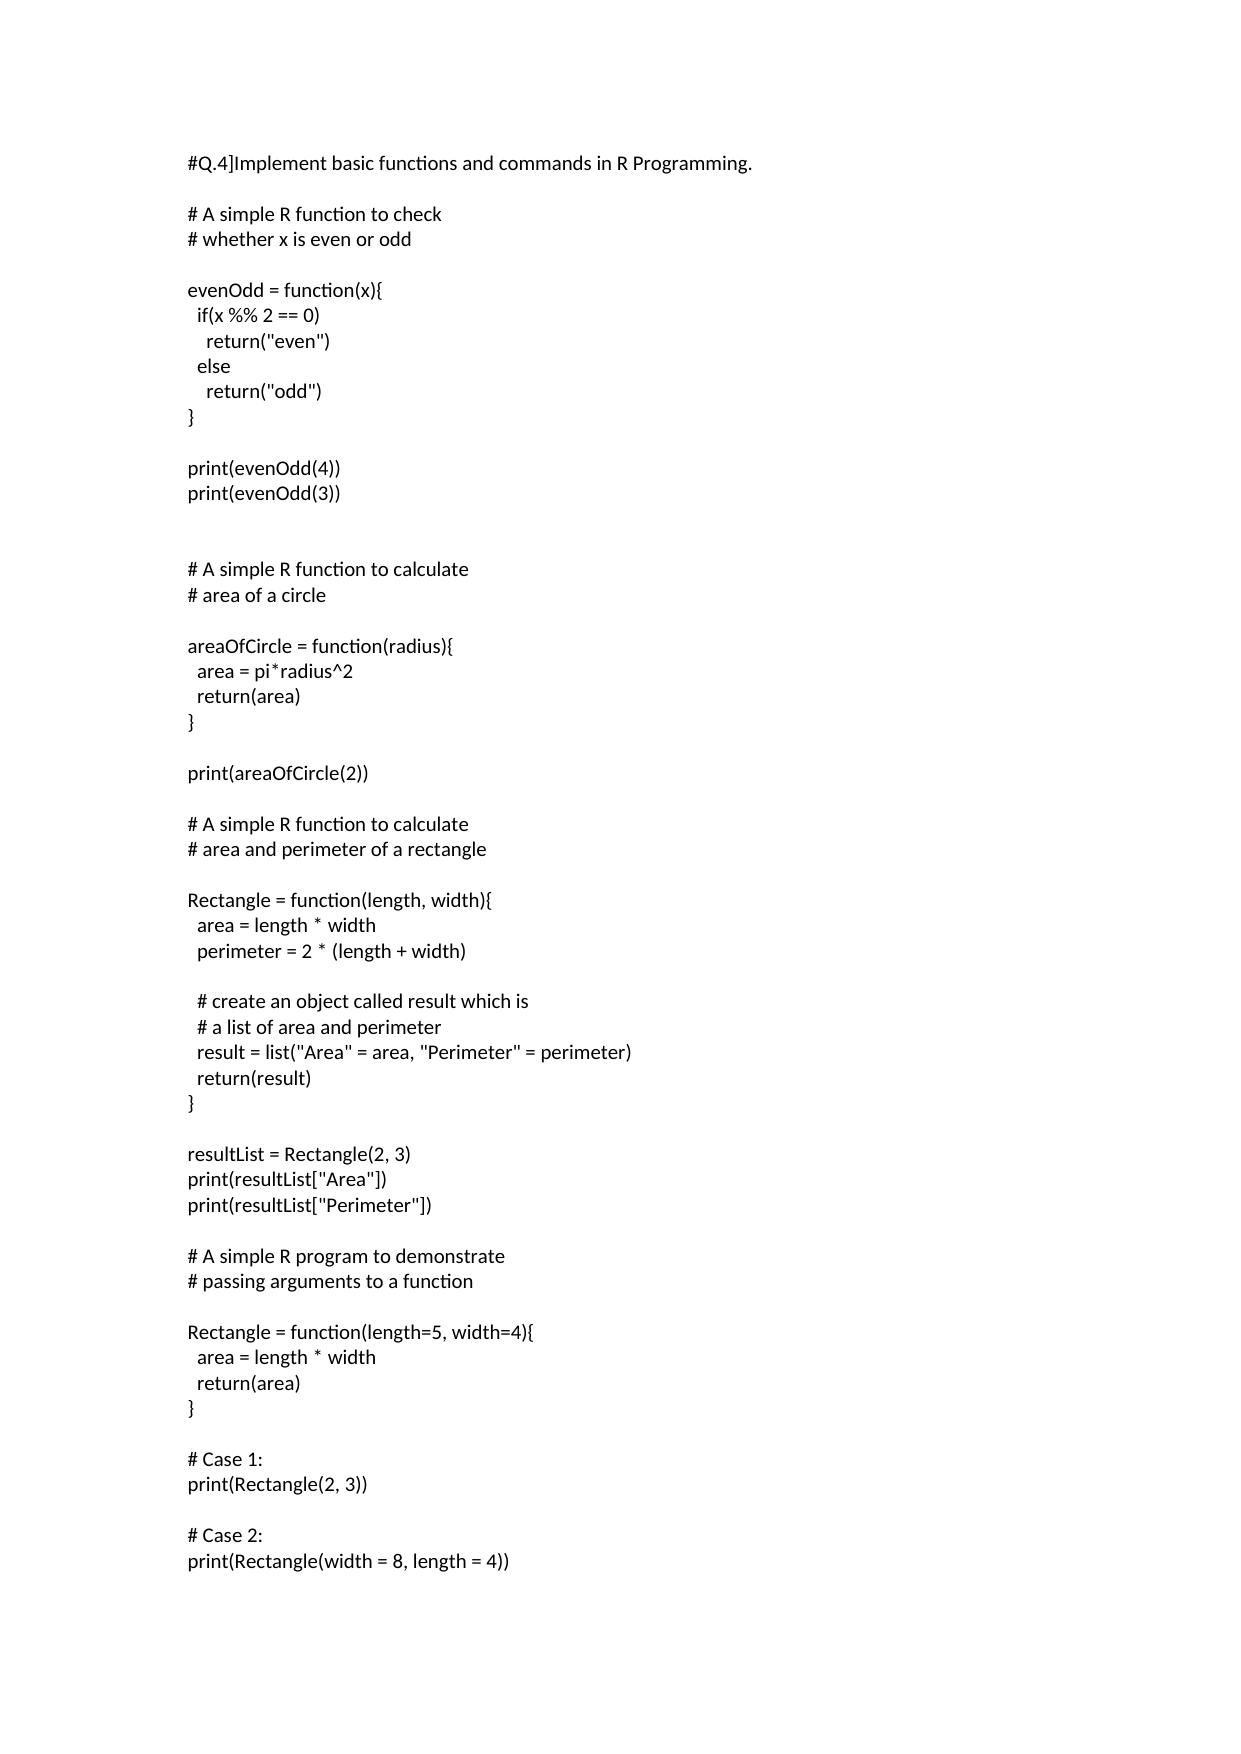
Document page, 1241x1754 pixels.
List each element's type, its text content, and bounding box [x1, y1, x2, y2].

text # A simple R function to calculate [187, 811, 1053, 836]
text areaOfCircle = function(radius){ [187, 633, 1053, 658]
text # Case 1: [187, 1446, 1053, 1472]
text print(resultList["Perimeter"]) [187, 1192, 1053, 1217]
text #Q.4]Implement basic functions and commands in R Programming. [187, 150, 1053, 175]
text } [187, 404, 1053, 429]
text # area of a circle [187, 582, 1053, 607]
text area = pi*radius^2 [187, 658, 1053, 684]
text area = length * width [187, 1344, 1053, 1370]
text # whether x is even or odd [187, 226, 1053, 252]
text Rectangle = function(length=5, width=4){ [187, 1319, 1053, 1344]
text } [187, 1395, 1053, 1421]
text print(Rectangle(width = 8, length = 4)) [187, 1548, 1053, 1573]
text # A simple R function to calculate [187, 557, 1053, 582]
text Rectangle = function(length, width){ [187, 887, 1053, 912]
text else [187, 353, 1053, 379]
text # Case 2: [187, 1522, 1053, 1548]
text print(evenOdd(3)) [187, 480, 1053, 506]
text return(area) [187, 1370, 1053, 1395]
text return("odd") [187, 379, 1053, 404]
text evenOdd = function(x){ [187, 277, 1053, 302]
text # create an object called result which is [187, 989, 1053, 1014]
text resultList = Rectangle(2, 3) [187, 1141, 1053, 1167]
text print(resultList["Area"]) [187, 1167, 1053, 1192]
text result = list("Area" = area, "Perimeter" = perimeter) [187, 1039, 1053, 1065]
text perimeter = 2 * (length + width) [187, 938, 1053, 963]
text # A simple R program to demonstrate [187, 1243, 1053, 1268]
text if(x %% 2 == 0) [187, 302, 1053, 328]
text return(area) [187, 684, 1053, 709]
text # area and perimeter of a rectangle [187, 836, 1053, 862]
text # a list of area and perimeter [187, 1014, 1053, 1039]
text } [187, 709, 1053, 734]
text # passing arguments to a function [187, 1268, 1053, 1294]
text } [187, 1090, 1053, 1116]
text return(result) [187, 1065, 1053, 1090]
text print(evenOdd(4)) [187, 455, 1053, 480]
text return("even") [187, 328, 1053, 353]
text print(Rectangle(2, 3)) [187, 1472, 1053, 1497]
text area = length * width [187, 912, 1053, 938]
text print(areaOfCircle(2)) [187, 760, 1053, 785]
text # A simple R function to check [187, 201, 1053, 226]
